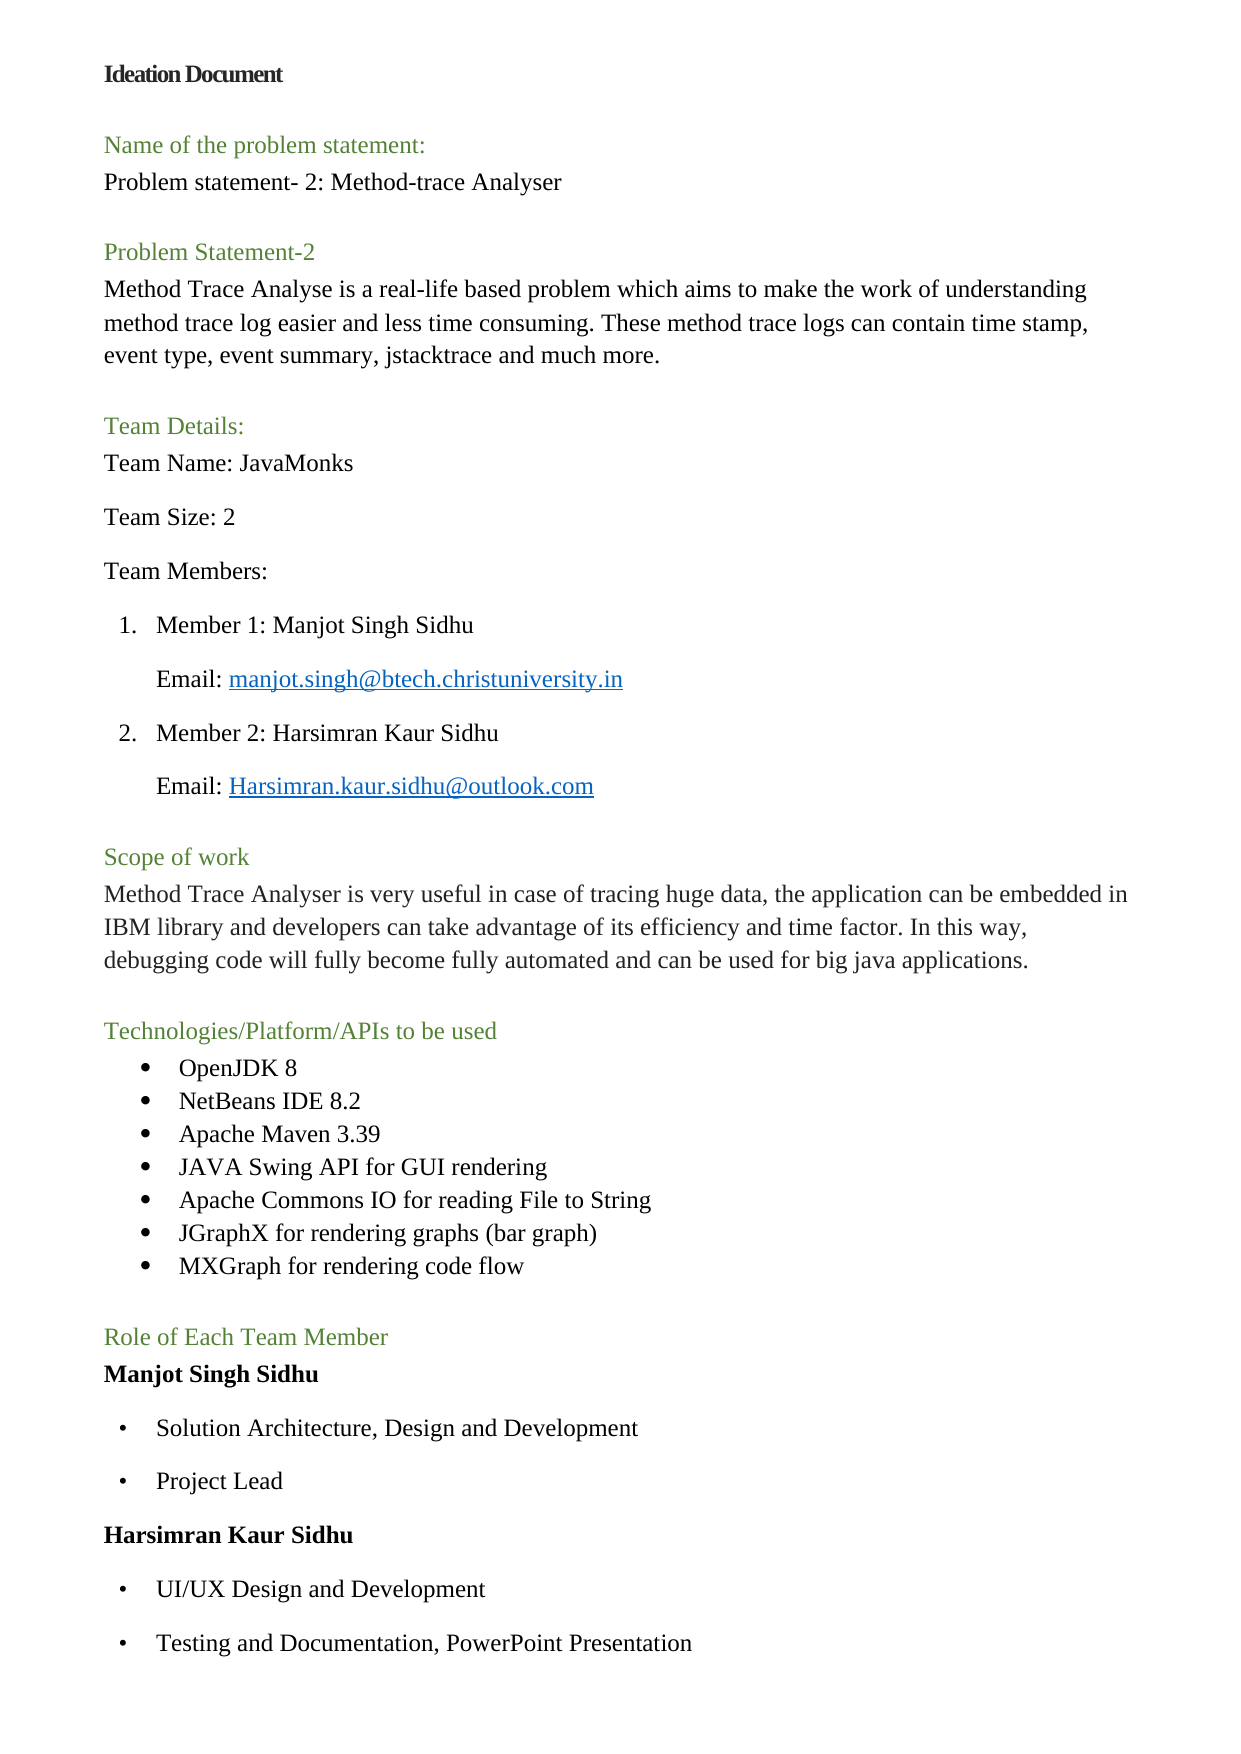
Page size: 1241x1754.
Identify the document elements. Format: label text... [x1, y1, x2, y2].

subtitle Role of Each Team Member [103, 1322, 1137, 1350]
text Method Trace Analyser is very useful in case of tracing huge data, the application can be embedded in IBM library and developers can take advantage of its efficiency and time factor. In this way, debugging code will fully become fully automated and can be used for big java applications. [103, 879, 1137, 974]
text Email: manjot.singh@btech.christuniversity.in [103, 664, 1137, 692]
list Project Lead [118, 1466, 1137, 1495]
title Ideation Document [103, 59, 1137, 88]
list Testing and Documentation, PowerPoint Presentation [118, 1628, 1137, 1657]
list Apache Commons IO for reading File to String [141, 1185, 1137, 1214]
text Problem statement- 2: Method-trace Analyser [103, 167, 1137, 196]
text Team Name: JavaMonks [103, 448, 1137, 477]
list UI/UX Design and Development [118, 1574, 1137, 1603]
list JGraphX for rendering graphs (bar graph) [141, 1218, 1137, 1247]
text Team Size: 2 [103, 502, 1137, 531]
list JAVA Swing API for GUI rendering [141, 1152, 1137, 1181]
list NetBeans IDE 8.2 [141, 1086, 1137, 1115]
list Apache Maven 3.39 [141, 1119, 1137, 1148]
list Member 1: Manjot Singh Sidhu [118, 610, 1137, 639]
text Method Trace Analyse is a real-life based problem which aims to make the work of understanding method trace log easier and less time consuming. These method trace logs can contain time stamp, event type, event summary, jstacktrace and much more. [103, 274, 1137, 369]
list MXGraph for rendering code flow [141, 1251, 1137, 1280]
list Member 2: Harsimran Kaur Sidhu [118, 718, 1137, 746]
subtitle Team Details: [103, 411, 1137, 440]
subtitle Technologies/Platform/APIs to be used [103, 1016, 1137, 1044]
subtitle Scope of work [103, 842, 1137, 871]
text Manjot Singh Sidhu [103, 1359, 1137, 1387]
list Solution Architecture, Design and Development [118, 1413, 1137, 1441]
text Harsimran Kaur Sidhu [103, 1520, 1137, 1549]
text Team Members: [103, 556, 1137, 585]
list OpenJDK 8 [141, 1053, 1137, 1082]
subtitle Name of the problem statement: [103, 130, 1137, 158]
subtitle Problem Statement-2 [103, 237, 1137, 266]
text Email: Harsimran.kaur.sidhu@outlook.com [103, 771, 1137, 800]
